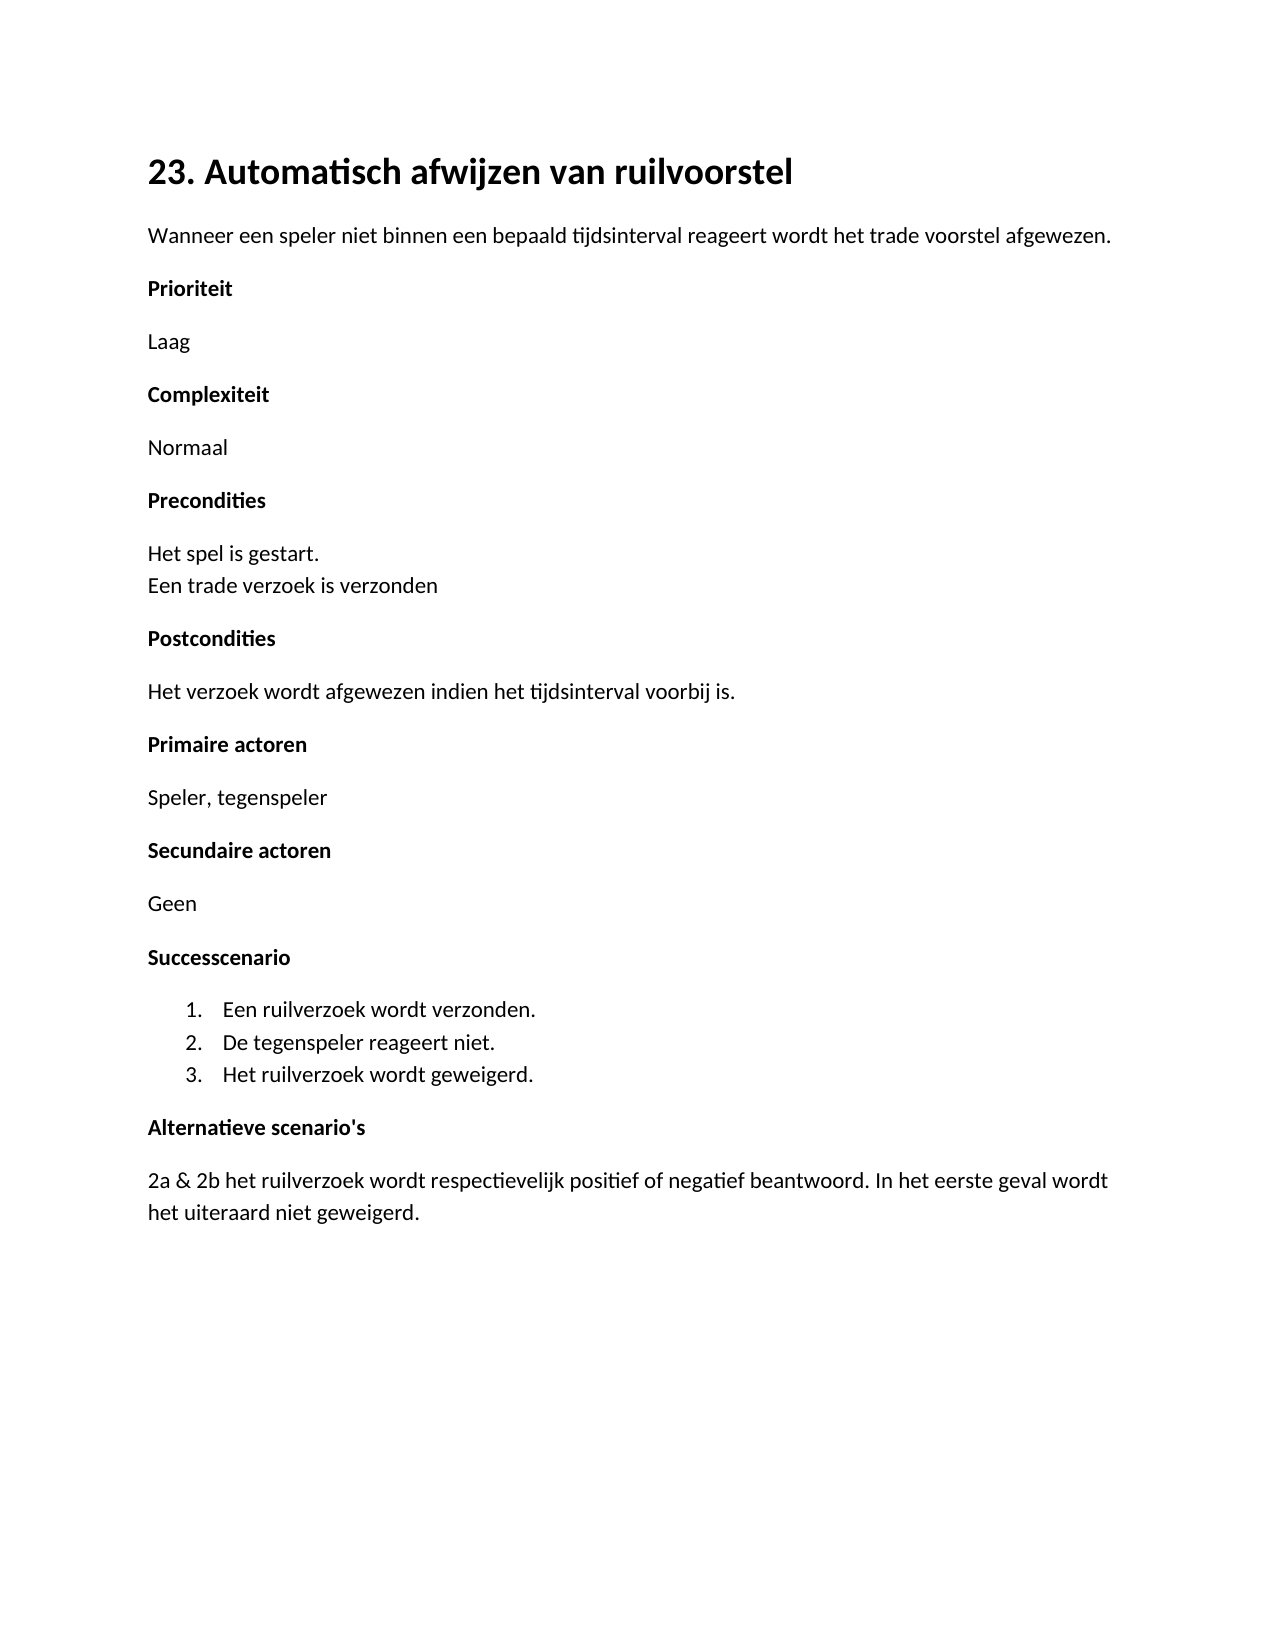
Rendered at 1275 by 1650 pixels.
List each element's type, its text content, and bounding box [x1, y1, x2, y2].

text Normaal [148, 433, 1127, 461]
text Wanneer een speler niet binnen een bepaald tijdsinterval reageert wordt het trade voorstel afgewezen. [148, 221, 1127, 249]
list De tegenspeler reageert niet. [185, 1028, 1127, 1056]
text Precondities [148, 486, 1127, 514]
text Primaire actoren [148, 731, 1127, 758]
text Het spel is gestart. Een trade verzoek is verzonden [148, 539, 1127, 599]
text 23. Automatisch afwijzen van ruilvoorstel [148, 148, 1127, 193]
text Secundaire actoren [148, 837, 1127, 864]
list Een ruilverzoek wordt verzonden. [185, 996, 1127, 1024]
text 2a & 2b het ruilverzoek wordt respectievelijk positief of negatief beantwoord. In het eerste geval wordt het uiteraard niet geweigerd. [148, 1166, 1127, 1226]
text Successcenario [148, 943, 1127, 971]
text Complexiteit [148, 380, 1127, 408]
text Het verzoek wordt afgewezen indien het tijdsinterval voorbij is. [148, 677, 1127, 706]
text Speler, tegenspeler [148, 783, 1127, 812]
list Het ruilverzoek wordt geweigerd. [185, 1060, 1127, 1088]
text Prioriteit [148, 274, 1127, 302]
text Alternatieve scenario's [148, 1113, 1127, 1141]
text Postcondities [148, 624, 1127, 652]
text Laag [148, 327, 1127, 355]
text Geen [148, 889, 1127, 918]
